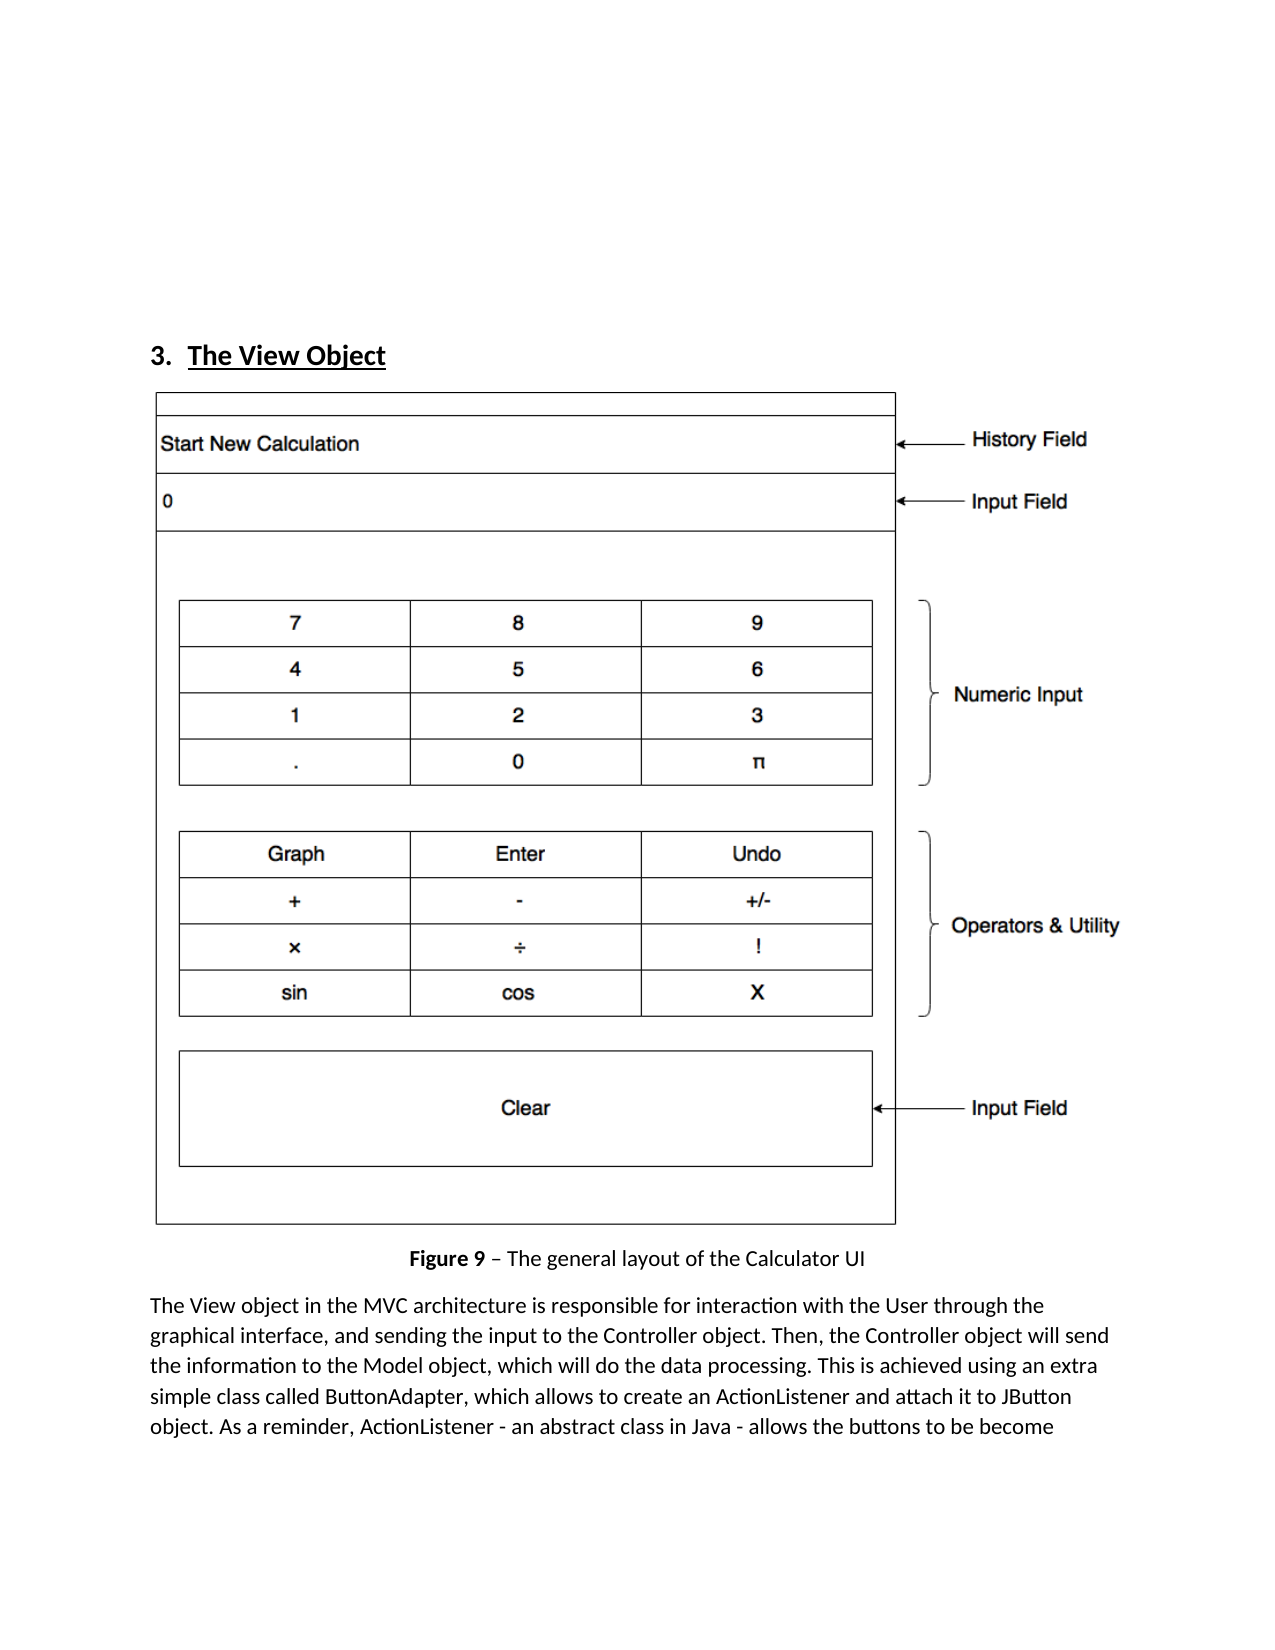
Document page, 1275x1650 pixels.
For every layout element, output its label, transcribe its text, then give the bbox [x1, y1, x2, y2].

list The View Object [150, 337, 1125, 373]
text Figure 9 – The general layout of the Calculator UI [150, 1244, 1125, 1272]
picture [150, 392, 1125, 1226]
